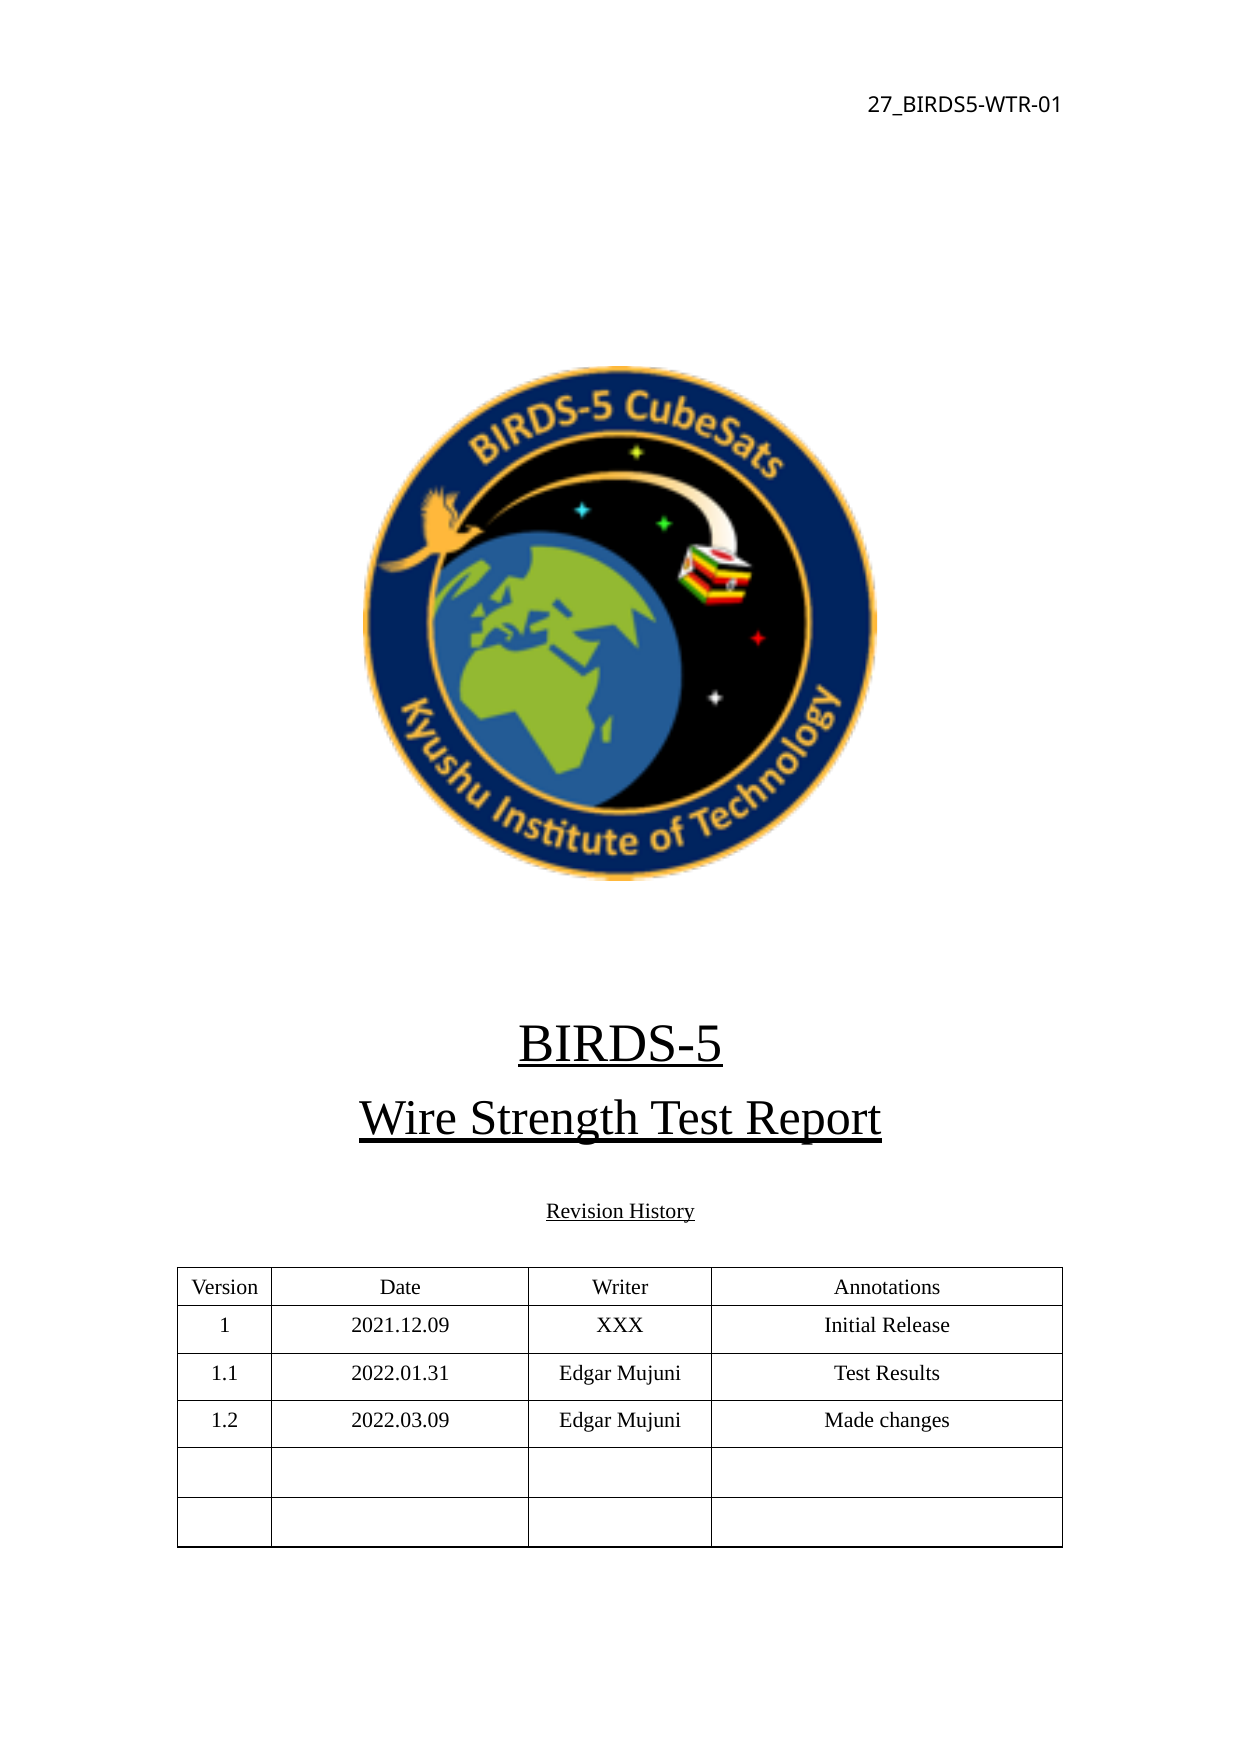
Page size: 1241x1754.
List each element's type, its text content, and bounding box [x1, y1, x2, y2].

table_header Writer [529, 1268, 711, 1305]
table_cell [178, 1498, 271, 1546]
table_cell Test Results [712, 1354, 1062, 1400]
table_cell Edgar Mujuni [529, 1354, 711, 1400]
table_cell [178, 1448, 271, 1497]
text BIRDS-5 [177, 1004, 1063, 1079]
table_header Version [178, 1268, 271, 1305]
table_cell 2022.03.09 [272, 1401, 528, 1447]
text Revision History [177, 1192, 1063, 1229]
table_cell XXX [529, 1306, 711, 1353]
table_cell 2021.12.09 [272, 1306, 528, 1353]
table_header Date [272, 1268, 528, 1305]
table_cell 1.2 [178, 1401, 271, 1447]
table_cell [712, 1448, 1062, 1497]
table_cell Made changes [712, 1401, 1062, 1447]
table_cell [529, 1498, 711, 1546]
text Wire Strength Test Report [177, 1079, 1063, 1154]
table_cell 2022.01.31 [272, 1354, 528, 1400]
table_cell [529, 1448, 711, 1497]
table_cell [272, 1498, 528, 1546]
table_cell [712, 1498, 1062, 1546]
table_cell [272, 1448, 528, 1497]
table_cell 1 [178, 1306, 271, 1353]
table_cell Initial Release [712, 1306, 1062, 1353]
table_cell 1.1 [178, 1354, 271, 1400]
picture [363, 366, 878, 881]
table_cell Edgar Mujuni [529, 1401, 711, 1447]
table_header Annotations [712, 1268, 1062, 1305]
